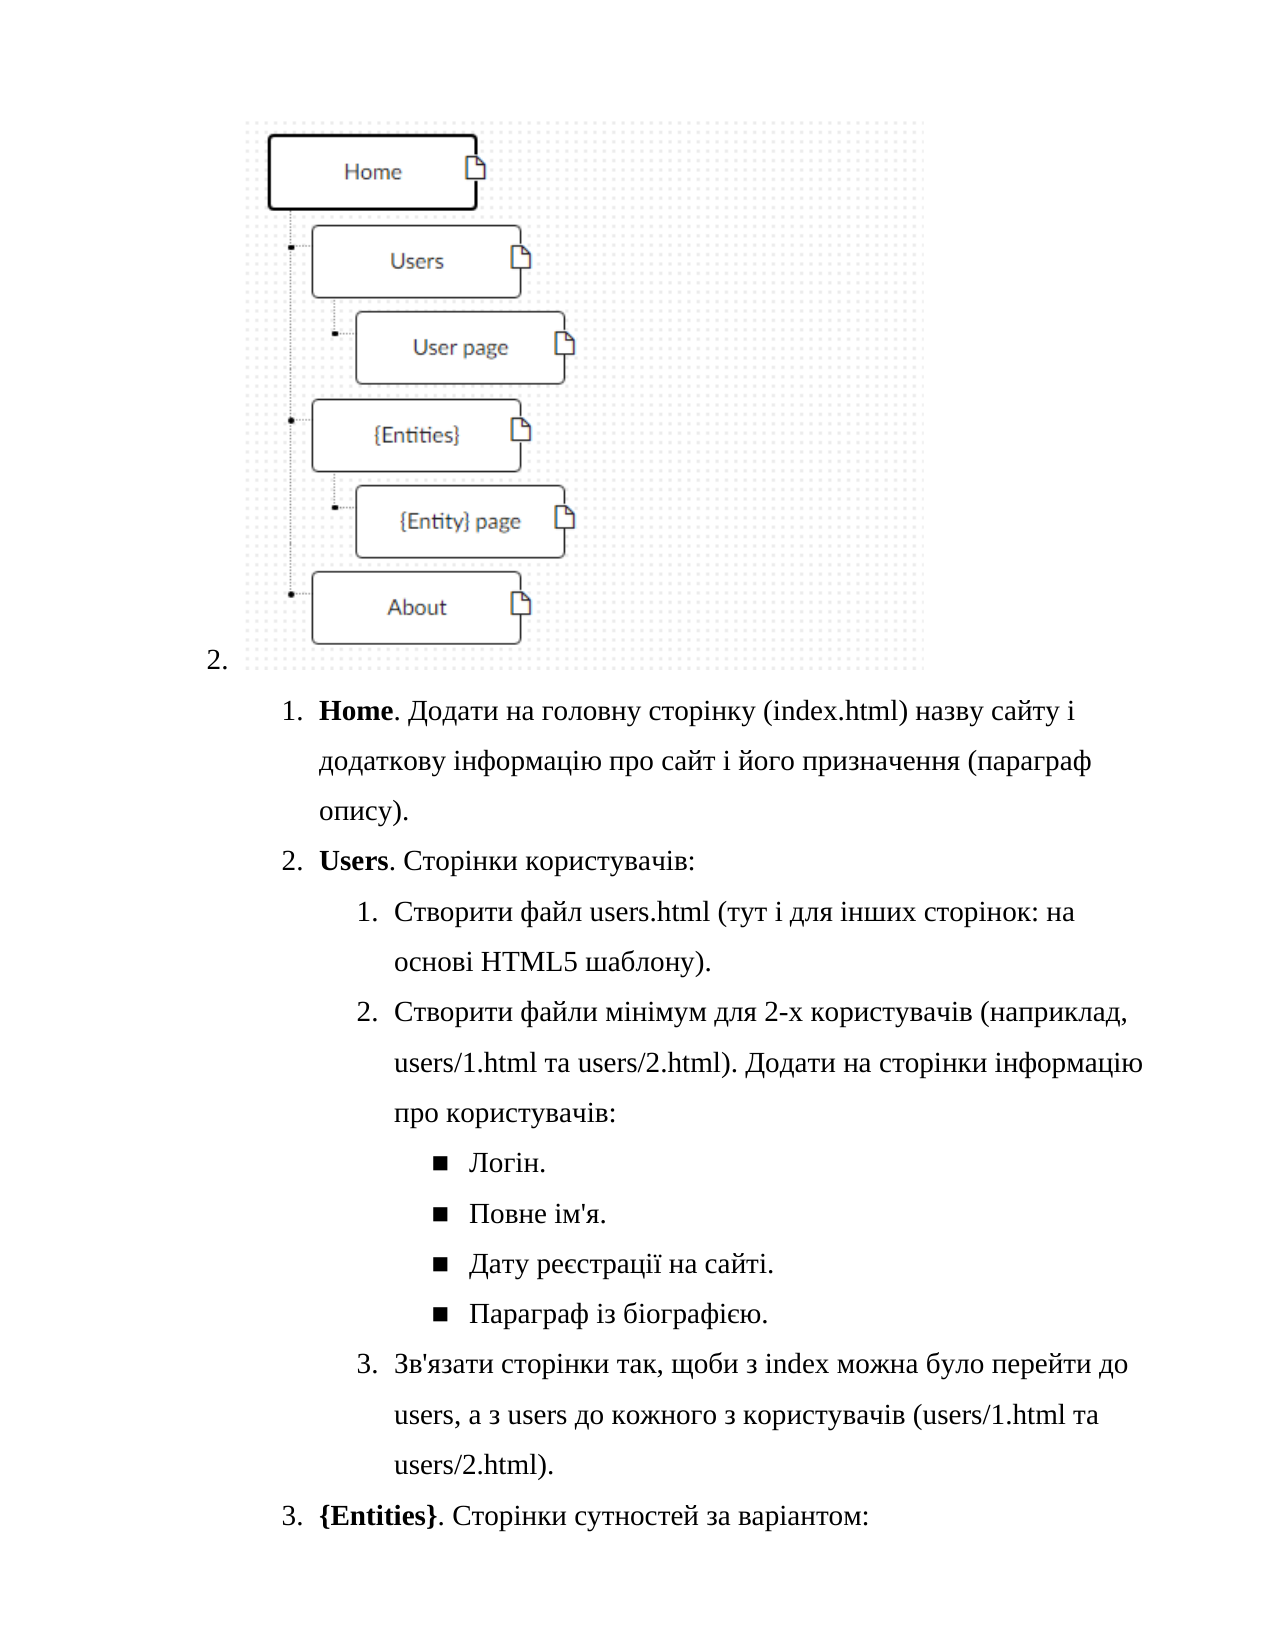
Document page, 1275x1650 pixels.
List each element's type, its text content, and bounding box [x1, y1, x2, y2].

list Повне ім'я. [431, 1196, 1157, 1229]
list Зв'язати сторінки так, щоби з index можна було перейти до users, а з users до кожного з користувачів (users/1.html та users/2.html). [356, 1347, 1157, 1481]
list {Entities}. Сторінки сутностей за варіантом: [281, 1498, 1157, 1531]
list Home. Додати на головну сторінку (index.html) назву сайту і додаткову інформацію про сайт і його призначення (параграф опису). [281, 693, 1157, 827]
list Параграф із біографією. [431, 1296, 1157, 1330]
list Users. Сторінки користувачів: [281, 843, 1157, 877]
list Створити файли мінімум для 2-х користувачів (наприклад, users/1.html та users/2.html). Додати на сторінки інформацію про користувачів: [356, 994, 1157, 1129]
picture [243, 118, 924, 670]
list Логін. [431, 1145, 1157, 1179]
list Дату реєстрації на сайті. [431, 1246, 1157, 1279]
list Створити файл users.html (тут і для інших сторінок: на основі HTML5 шаблону). [356, 894, 1157, 978]
